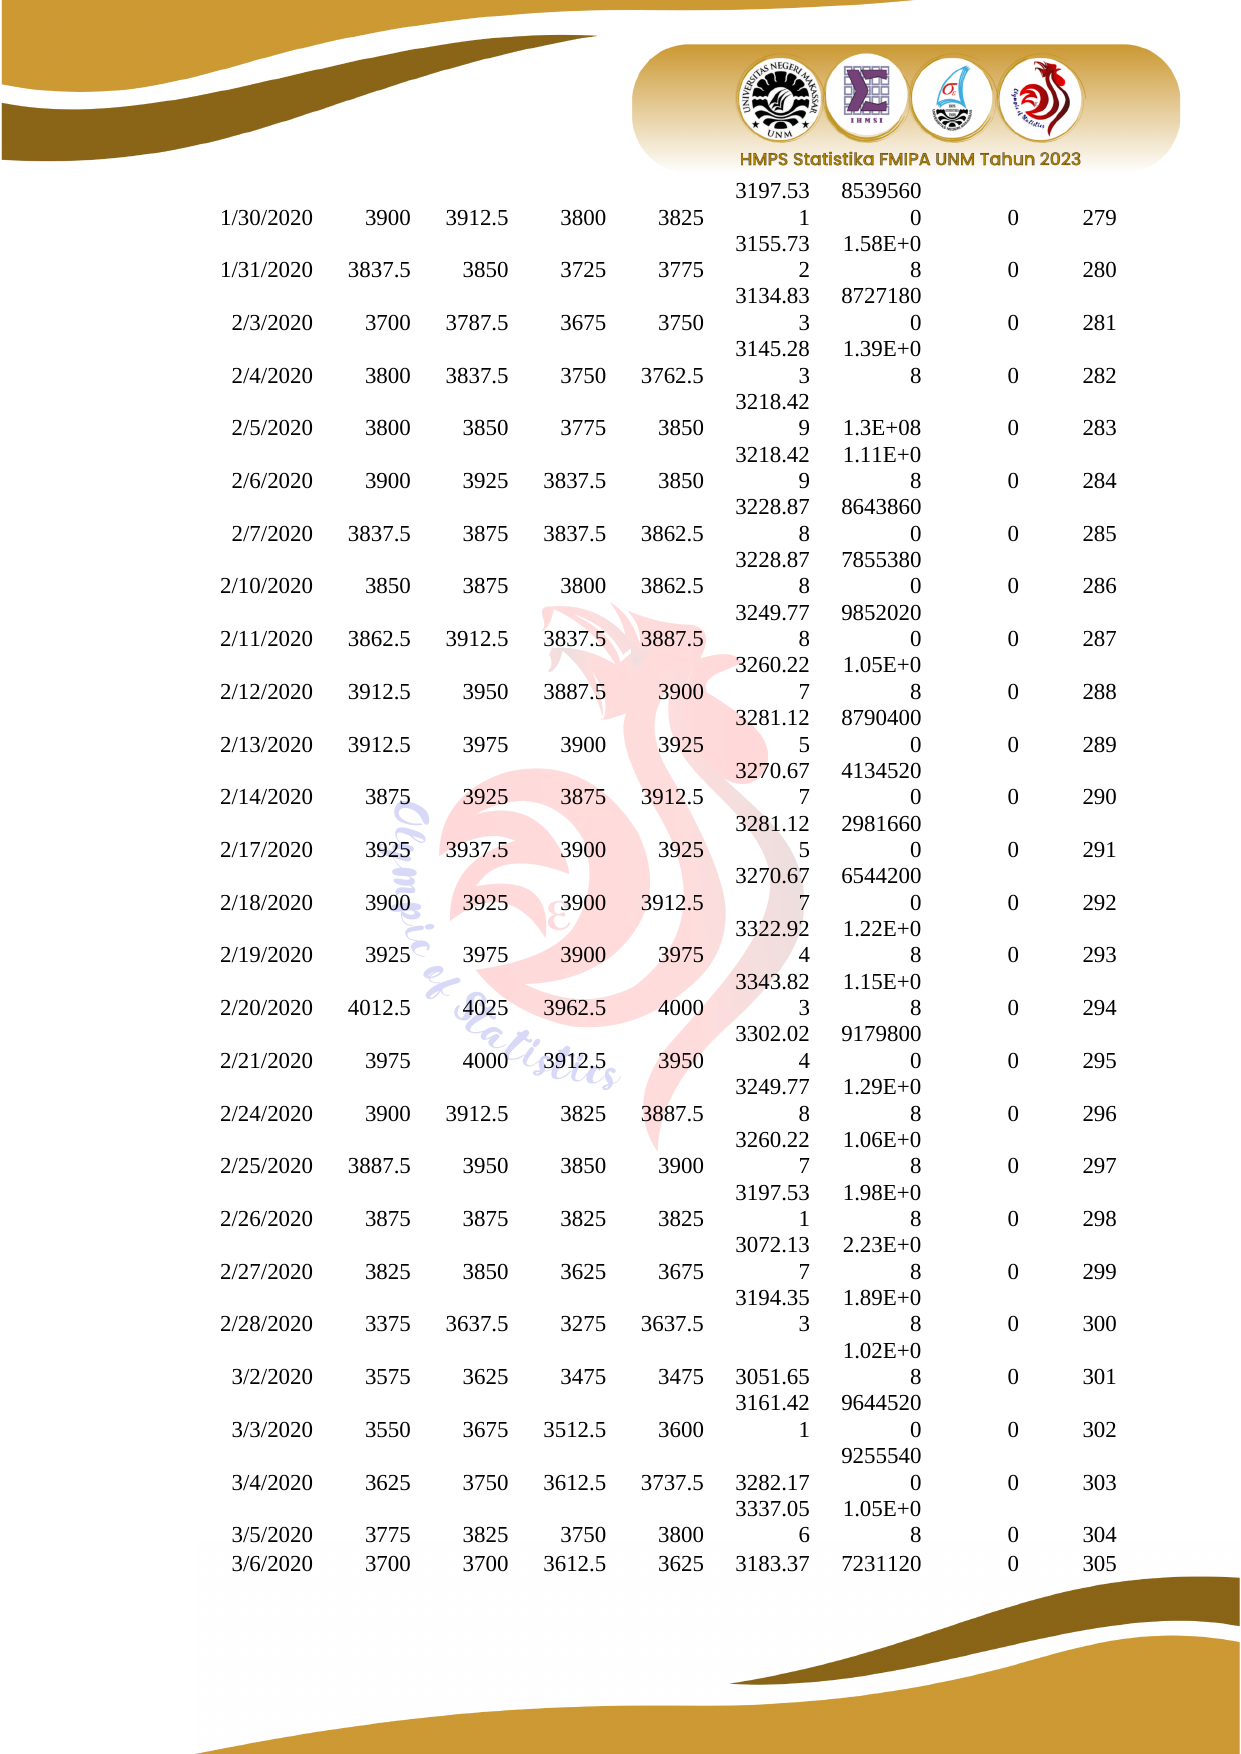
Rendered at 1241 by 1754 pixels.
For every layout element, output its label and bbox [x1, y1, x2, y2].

picture [193, 1539, 1241, 1754]
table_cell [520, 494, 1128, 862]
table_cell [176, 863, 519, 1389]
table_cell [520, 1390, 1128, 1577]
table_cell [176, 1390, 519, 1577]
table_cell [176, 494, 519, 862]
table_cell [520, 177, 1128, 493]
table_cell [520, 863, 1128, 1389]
picture [0, 0, 1224, 210]
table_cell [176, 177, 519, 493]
